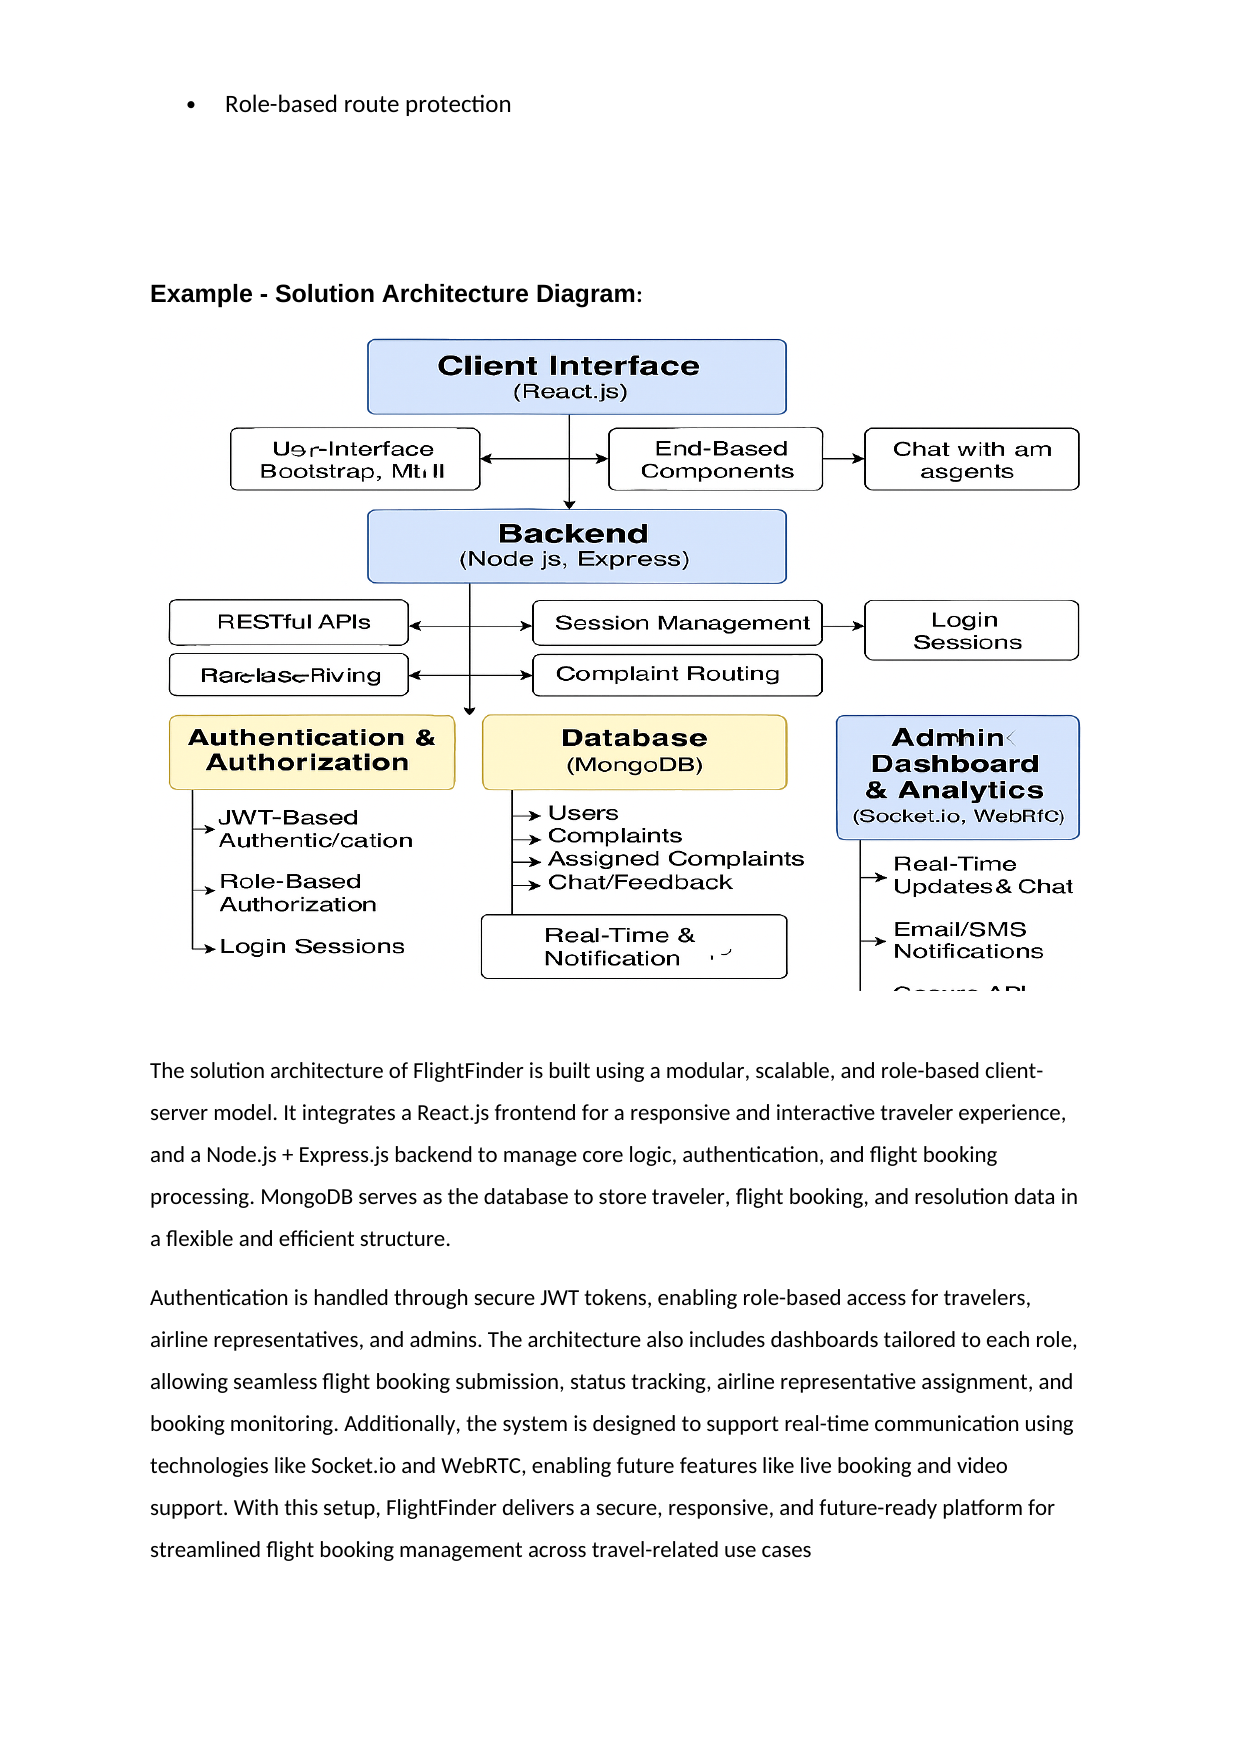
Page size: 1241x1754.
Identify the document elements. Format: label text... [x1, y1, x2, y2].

text The solution architecture of FlightFinder is built using a modular, scalable, and role-based client-server model. It integrates a React.js frontend for a responsive and interactive traveler experience, and a Node.js + Express.js backend to manage core logic, authentication, and flight booking processing. MongoDB serves as the database to store traveler, flight booking, and resolution data in a flexible and efficient structure. [150, 1056, 1090, 1252]
list Role-based route protection [187, 89, 1090, 119]
picture [150, 327, 1082, 991]
text Authentication is handled through secure JWT tokens, enabling role-based access for travelers, airline representatives, and admins. The architecture also includes dashboards tailored to each role, allowing seamless flight booking submission, status tracking, airline representative assignment, and booking monitoring. Additionally, the system is designed to support real-time communication using technologies like Socket.io and WebRTC, enabling future features like live booking and video support. With this setup, FlightFinder delivers a secure, responsive, and future-ready platform for streamlined flight booking management across travel-related use cases [150, 1283, 1090, 1563]
text Example - Solution Architecture Diagram: [150, 279, 1090, 308]
